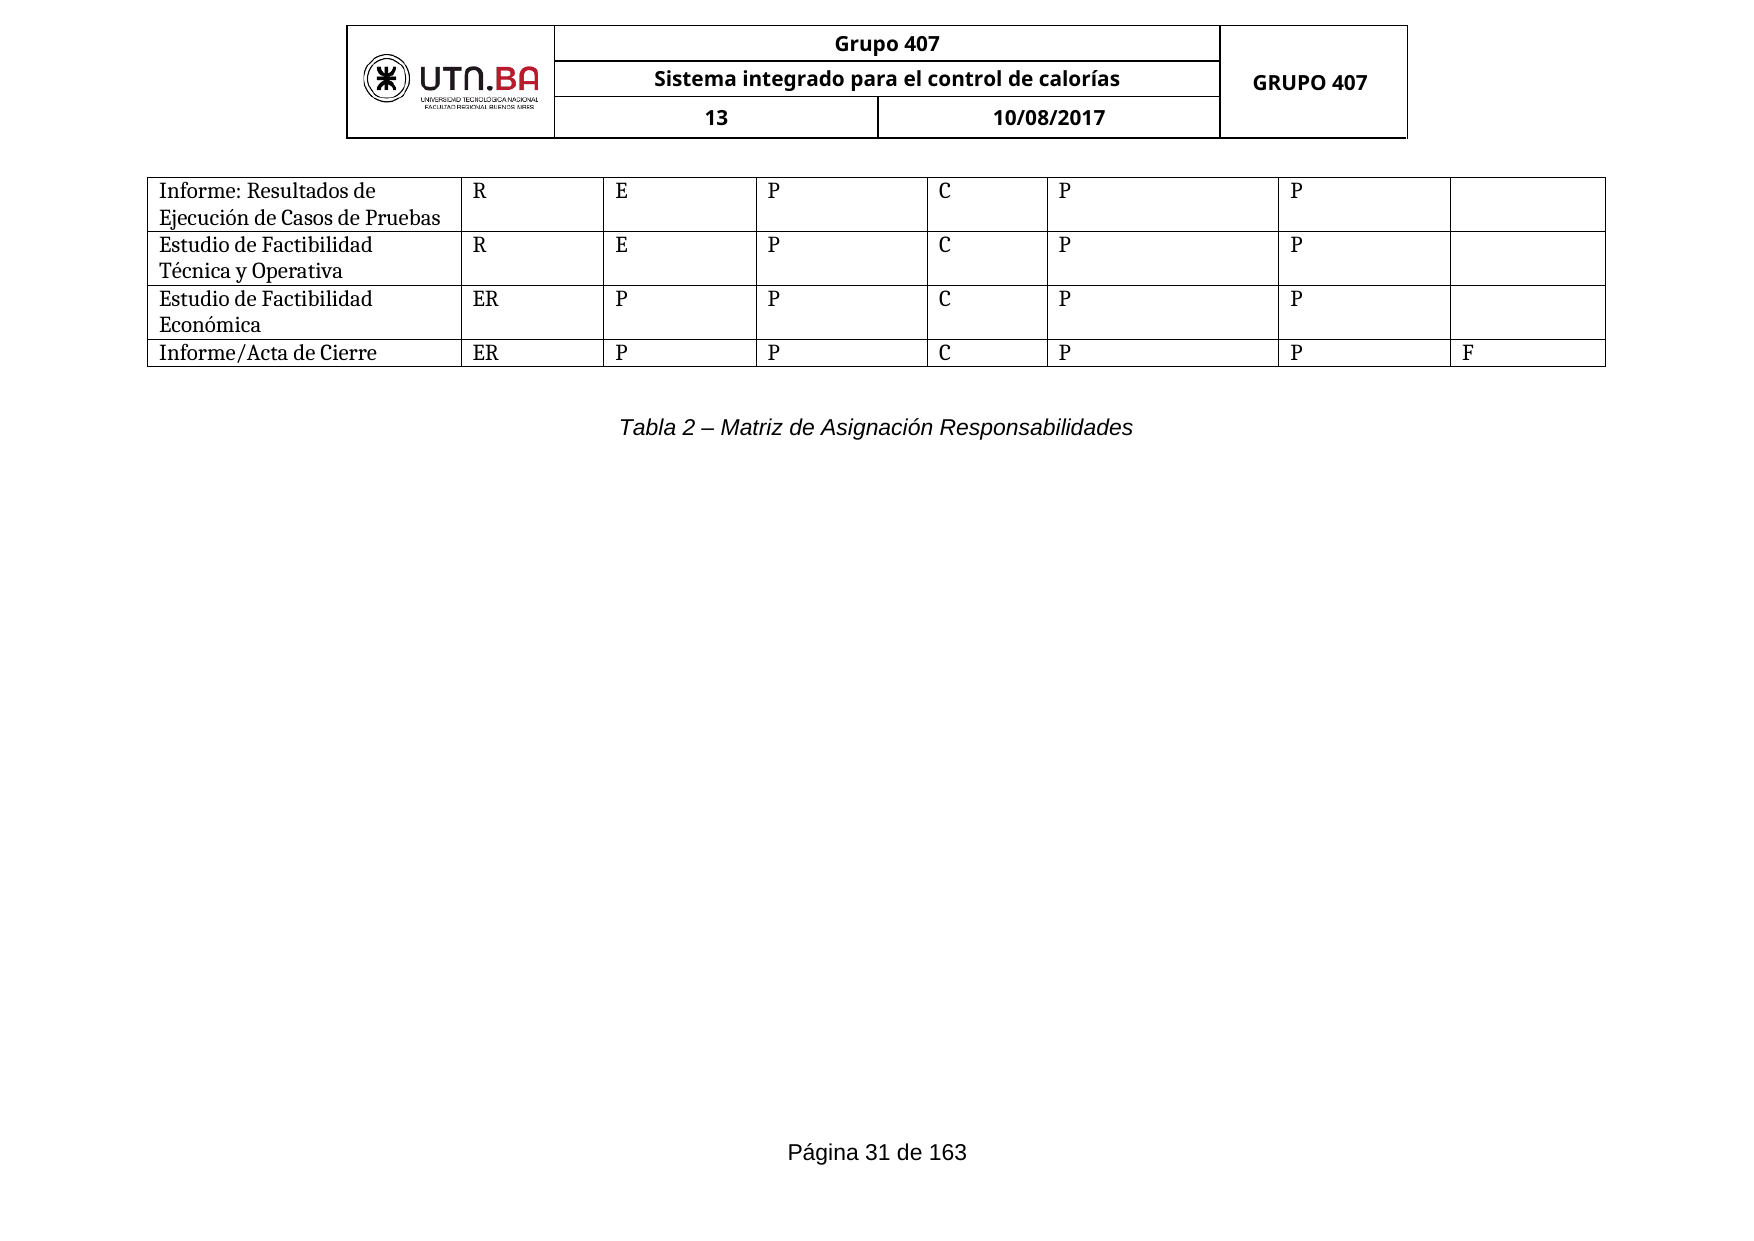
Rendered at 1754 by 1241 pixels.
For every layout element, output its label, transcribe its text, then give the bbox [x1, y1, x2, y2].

table_cell P [1048, 178, 1278, 231]
table_cell P [757, 178, 927, 231]
table_cell P [1279, 232, 1450, 285]
table_cell ER [462, 340, 603, 366]
table_cell P [1048, 232, 1278, 285]
table_cell P [604, 340, 756, 366]
table_cell P [1048, 340, 1278, 366]
table_cell P [757, 232, 927, 285]
table_cell Estudio de Factibilidad Técnica y Operativa [148, 232, 461, 285]
table_cell Informe: Resultados de Ejecución de Casos de Pruebas [148, 178, 461, 231]
table_cell [1451, 232, 1605, 285]
table_cell R [462, 232, 603, 285]
table_cell C [928, 340, 1047, 366]
table_cell C [928, 178, 1047, 231]
picture [363, 54, 538, 109]
table_cell P [757, 286, 927, 338]
table_cell E [604, 178, 756, 231]
table_cell P [604, 286, 756, 338]
table_cell P [1279, 340, 1450, 366]
table_cell P [757, 340, 927, 366]
table_cell C [928, 286, 1047, 338]
table_cell C [928, 232, 1047, 285]
table_cell Informe/Acta de Cierre [148, 340, 461, 366]
text Tabla 2 – Matriz de Asignación Responsabilidades [148, 414, 1606, 440]
table_cell P [1279, 286, 1450, 338]
table_cell Estudio de Factibilidad Económica [148, 286, 461, 338]
table_cell E [604, 232, 756, 285]
table_cell R [462, 178, 603, 231]
table_cell P [1279, 178, 1450, 231]
table_cell P [1048, 286, 1278, 338]
table_cell [1451, 286, 1605, 338]
table_cell [1451, 178, 1605, 231]
table_cell ER [462, 286, 603, 338]
table_cell F [1451, 340, 1605, 366]
